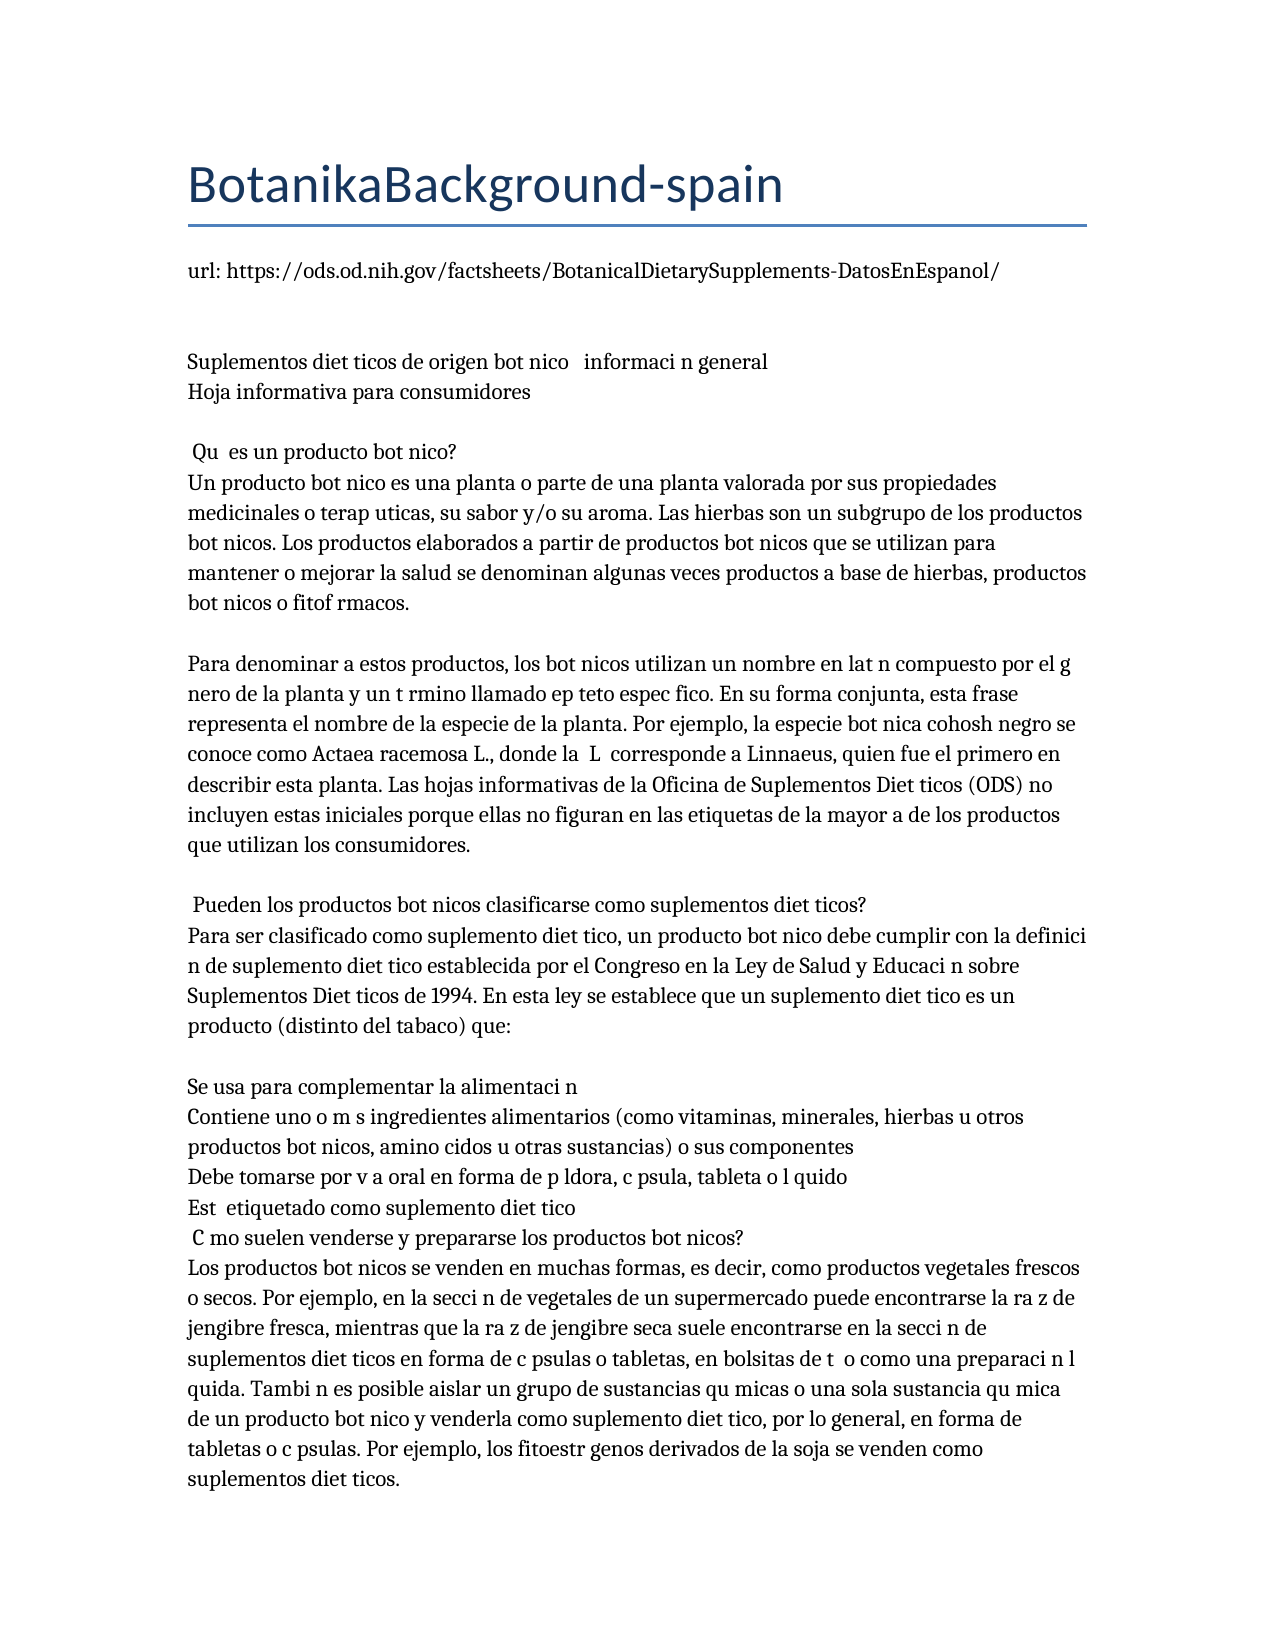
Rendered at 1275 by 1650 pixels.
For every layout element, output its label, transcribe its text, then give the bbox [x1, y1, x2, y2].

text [187, 258, 1087, 1492]
title BotanikaBackground-spain [187, 150, 1087, 227]
